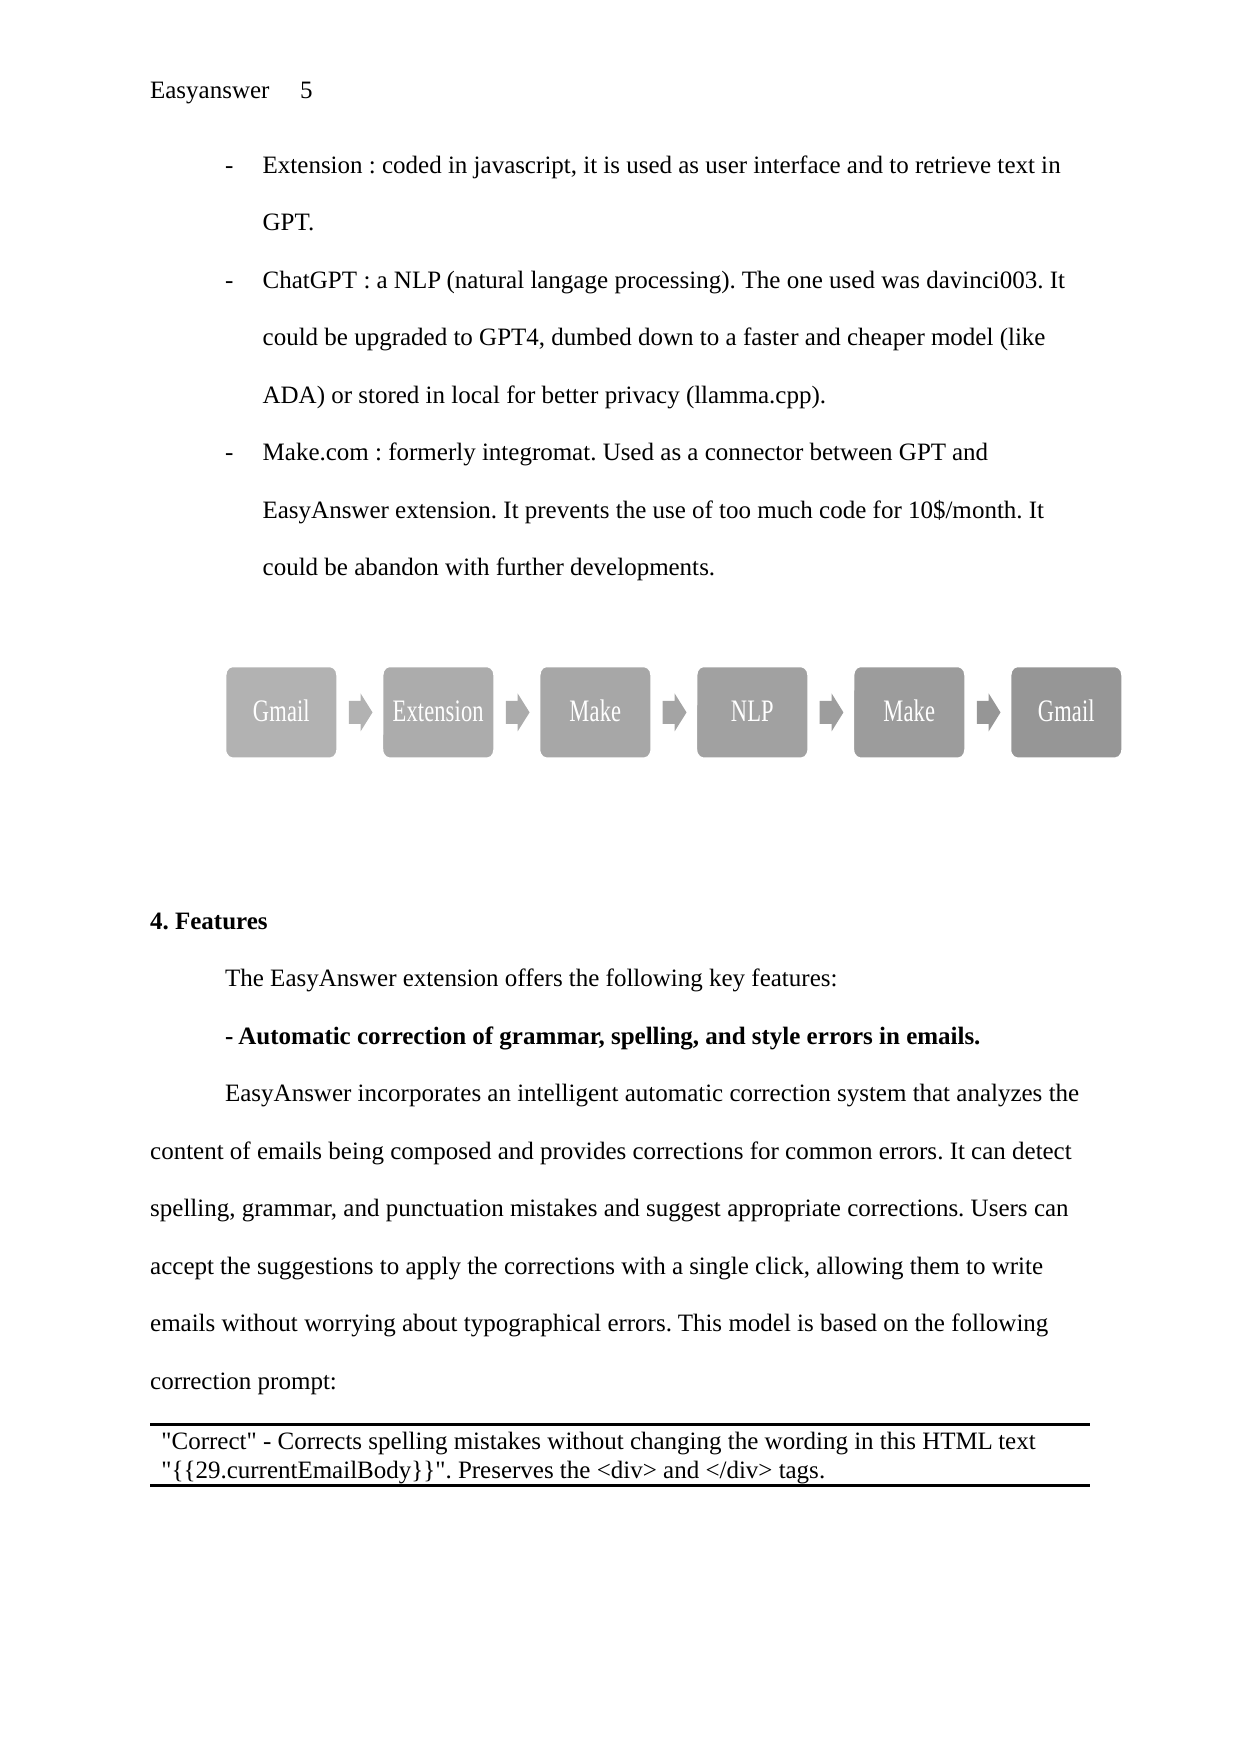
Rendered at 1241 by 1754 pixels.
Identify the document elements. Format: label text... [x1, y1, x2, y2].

list Extension : coded in javascript, it is used as user interface and to retrieve text in GPT. [225, 150, 1090, 236]
list Make.com : formerly integromat. Used as a connector between GPT and EasyAnswer extension. It prevents the use of too much code for 10$/month. It could be abandon with further developments. [225, 437, 1090, 581]
list ChatGPT : a NLP (natural langage processing). The one used was davinci003. It could be upgraded to GPT4, dumbed down to a faster and cheaper model (like ADA) or stored in local for better privacy (llamma.cpp). [225, 265, 1090, 409]
subtitle 4. Features [150, 906, 1090, 934]
text - Automatic correction of grammar, spelling, and style errors in emails. [150, 1021, 1090, 1049]
text EasyAnswer incorporates an intelligent automatic correction system that analyzes the content of emails being composed and provides corrections for common errors. It can detect spelling, grammar, and punctuation mistakes and suggest appropriate corrections. Users can accept the suggestions to apply the corrections with a single click, allowing them to write emails without worrying about typographical errors. This model is based on the following correction prompt: [150, 1078, 1090, 1394]
table_header "Correct" - Corrects spelling mistakes without changing the wording in this HTML text "{{29.currentEmailBody}}". Preserves the <div> and </div> tags. [150, 1426, 1090, 1484]
text The EasyAnswer extension offers the following key features: [150, 963, 1090, 992]
